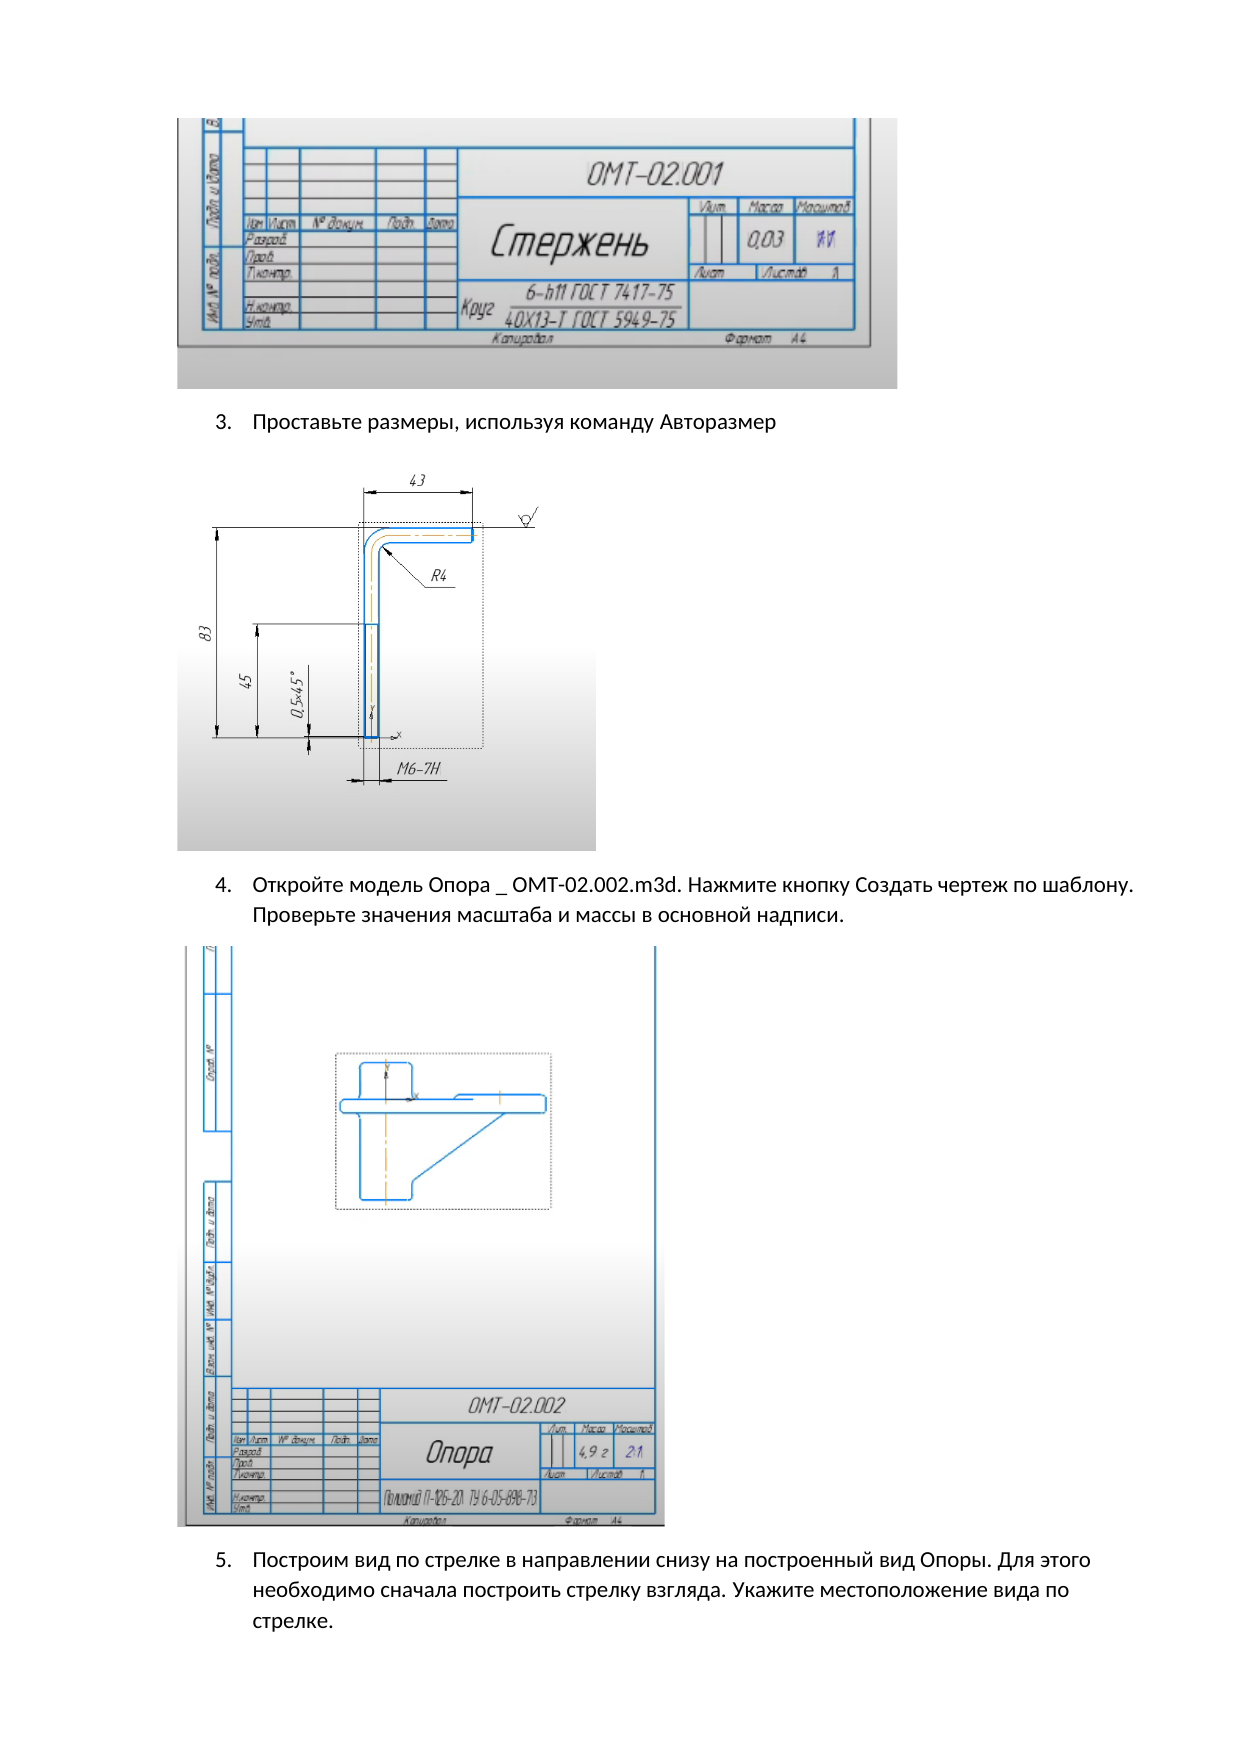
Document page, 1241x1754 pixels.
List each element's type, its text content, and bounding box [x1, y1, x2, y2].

list Проставьте размеры, используя команду Авторазмер [215, 407, 1152, 435]
picture [177, 946, 665, 1527]
picture [177, 454, 596, 851]
list Откройте модель Опора _ ОМТ-02.002.m3d. Нажмите кнопку Создать чертеж по шаблону. Проверьте значения масштаба и массы в основной надписи. [215, 870, 1152, 928]
list Построим вид по стрелке в направлении снизу на построенный вид Опоры. Для этого необходимо сначала построить стрелку взгляда. Укажите местоположение вида по стрелке. [215, 1545, 1152, 1634]
picture [177, 118, 898, 389]
